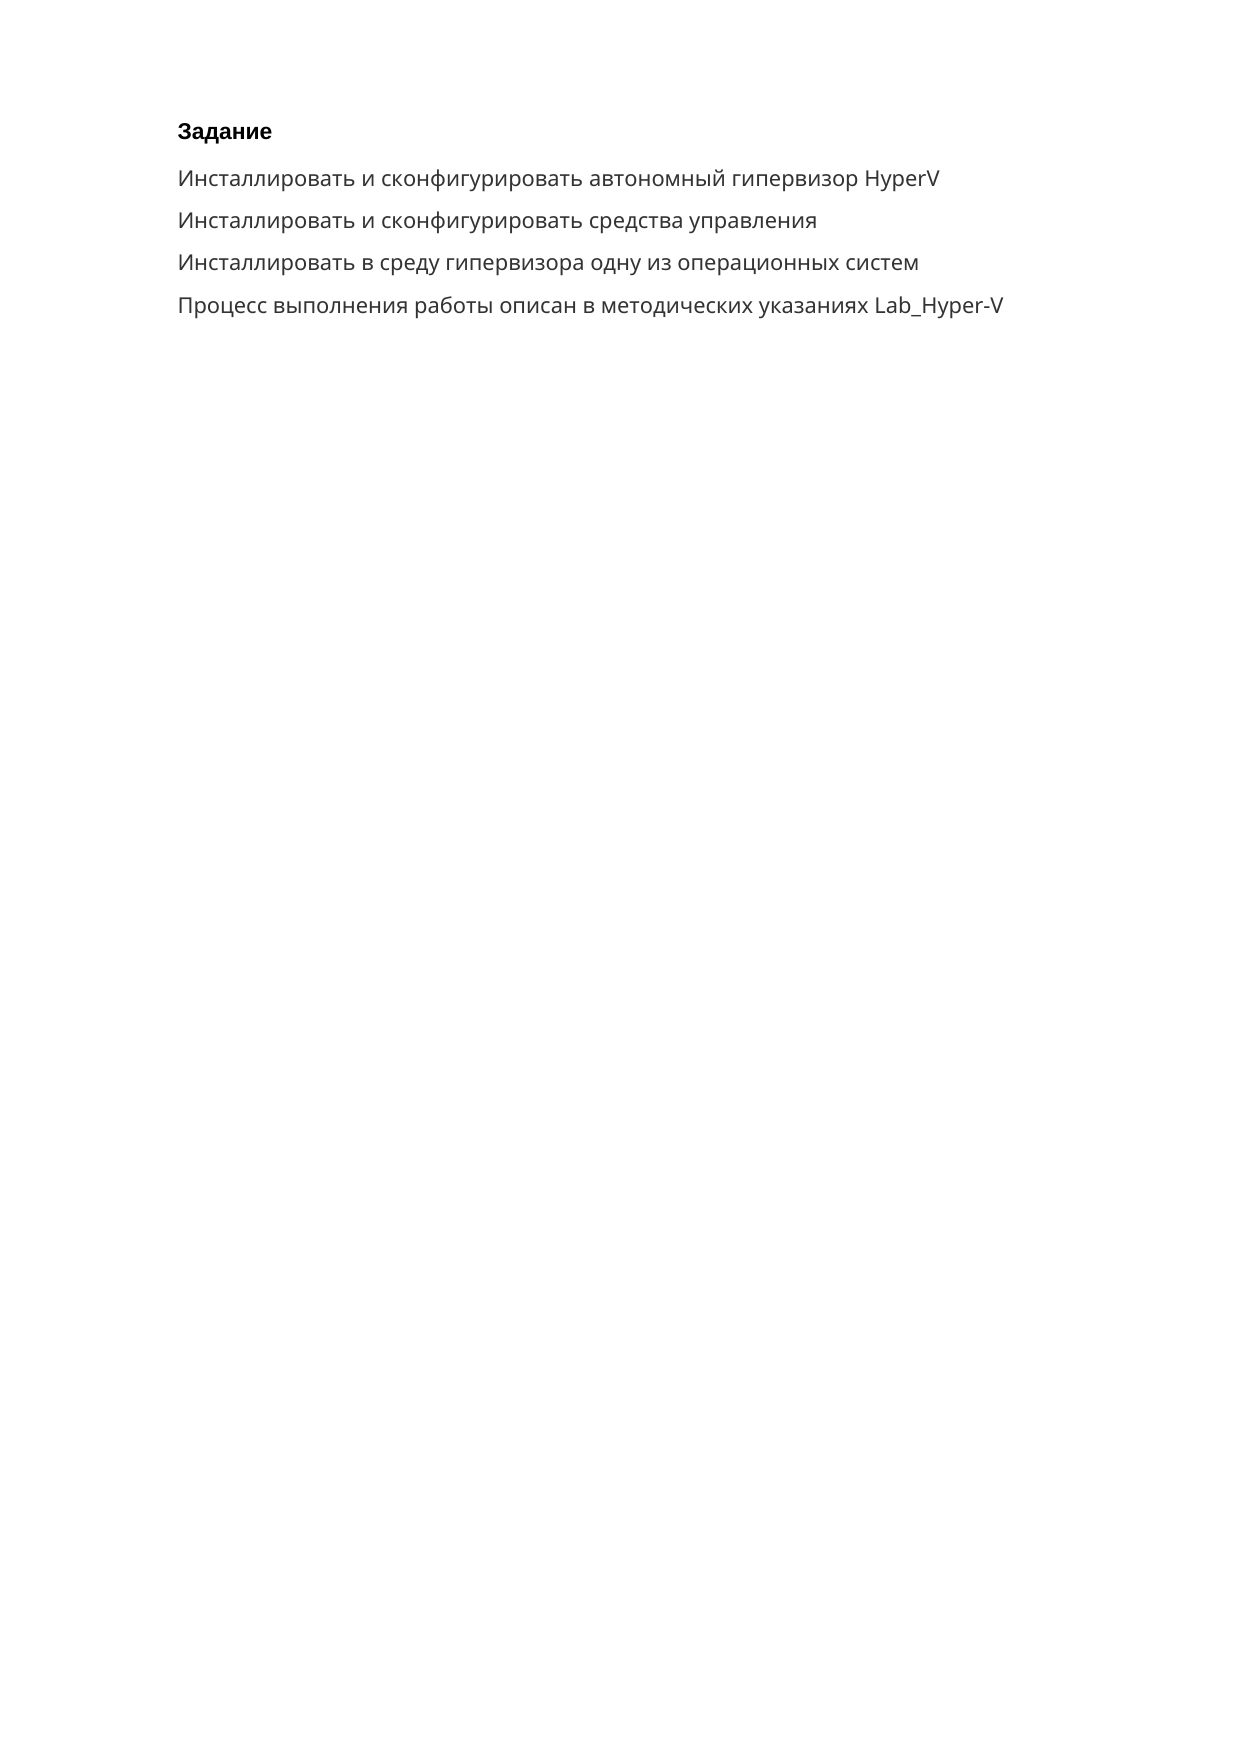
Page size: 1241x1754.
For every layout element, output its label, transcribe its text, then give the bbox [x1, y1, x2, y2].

text Задание [177, 118, 1152, 144]
text Инсталлировать и сконфигурировать автономный гипервизор HyperV [177, 163, 1152, 192]
text Процесс выполнения работы описан в методических указаниях Lab_Hyper-V [177, 289, 1152, 319]
text Инсталлировать в среду гипервизора одну из операционных систем [177, 247, 1152, 277]
text Инсталлировать и сконфигурировать средства управления [177, 205, 1152, 235]
